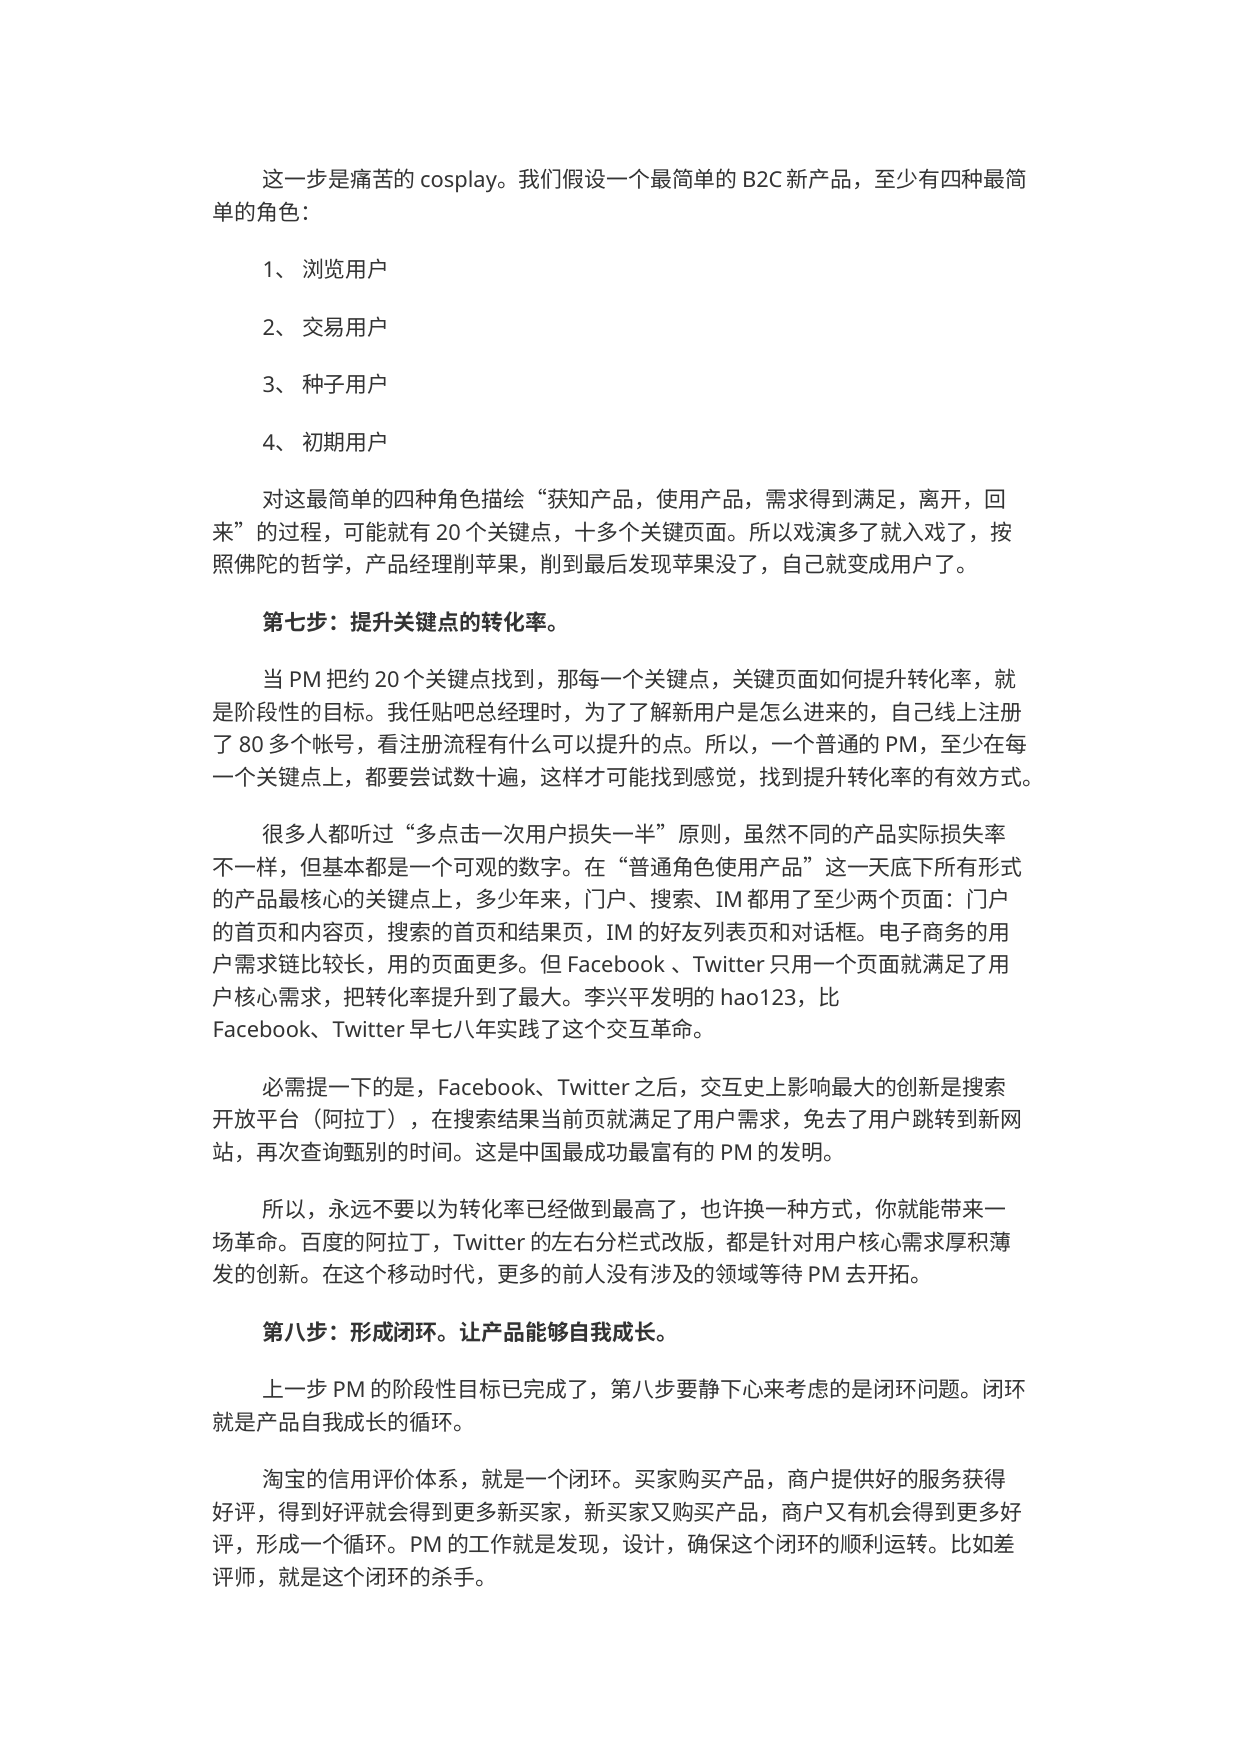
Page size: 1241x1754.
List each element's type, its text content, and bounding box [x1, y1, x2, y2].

text 1、 浏览用户 [212, 252, 1028, 284]
text 上一步PM的阶段性目标已完成了，第八步要静下心来考虑的是闭环问题。闭环就是产品自我成长的循环。 [212, 1372, 1028, 1437]
text 4、 初期用户 [212, 424, 1028, 457]
text 所以，永远不要以为转化率已经做到最高了，也许换一种方式，你就能带来一场革命。百度的阿拉丁，Twitter的左右分栏式改版，都是针对用户核心需求厚积薄发的创新。在这个移动时代，更多的前人没有涉及的领域等待PM去开拓。 [212, 1192, 1028, 1289]
text 淘宝的信用评价体系，就是一个闭环。买家购买产品，商户提供好的服务获得好评，得到好评就会得到更多新买家，新买家又购买产品，商户又有机会得到更多好评，形成一个循环。PM的工作就是发现，设计，确保这个闭环的顺利运转。比如差评师，就是这个闭环的杀手。 [212, 1462, 1028, 1592]
text 当PM把约20个关键点找到，那每一个关键点，关键页面如何提升转化率，就是阶段性的目标。我任贴吧总经理时，为了了解新用户是怎么进来的，自己线上注册了80多个帐号，看注册流程有什么可以提升的点。所以，一个普通的PM，至少在每一个关键点上，都要尝试数十遍，这样才可能找到感觉，找到提升转化率的有效方式。 [212, 662, 1028, 792]
text 很多人都听过“多点击一次用户损失一半”原则，虽然不同的产品实际损失率不一样，但基本都是一个可观的数字。在“普通角色使用产品”这一天底下所有形式的产品最核心的关键点上，多少年来，门户、搜索、IM都用了至少两个页面：门户的首页和内容页，搜索的首页和结果页，IM的好友列表页和对话框。电子商务的用户需求链比较长，用的页面更多。但Facebook 、Twitter只用一个页面就满足了用户核心需求，把转化率提升到了最大。李兴平发明的hao123，比Facebook、Twitter早七八年实践了这个交互革命。 [212, 817, 1028, 1044]
text 2、 交易用户 [212, 309, 1028, 342]
text 3、 种子用户 [212, 367, 1028, 399]
text 对这最简单的四种角色描绘“获知产品，使用产品，需求得到满足，离开，回来”的过程，可能就有20个关键点，十多个关键页面。所以戏演多了就入戏了，按照佛陀的哲学，产品经理削苹果，削到最后发现苹果没了，自己就变成用户了。 [212, 482, 1028, 579]
text 这一步是痛苦的cosplay。我们假设一个最简单的B2C新产品，至少有四种最简单的角色： [212, 162, 1028, 227]
text 必需提一下的是，Facebook、Twitter之后，交互史上影响最大的创新是搜索开放平台（阿拉丁），在搜索结果当前页就满足了用户需求，免去了用户跳转到新网站，再次查询甄别的时间。这是中国最成功最富有的PM的发明。 [212, 1069, 1028, 1167]
text 第七步：提升关键点的转化率。 [212, 604, 1028, 637]
text 第八步：形成闭环。让产品能够自我成长。 [212, 1314, 1028, 1347]
